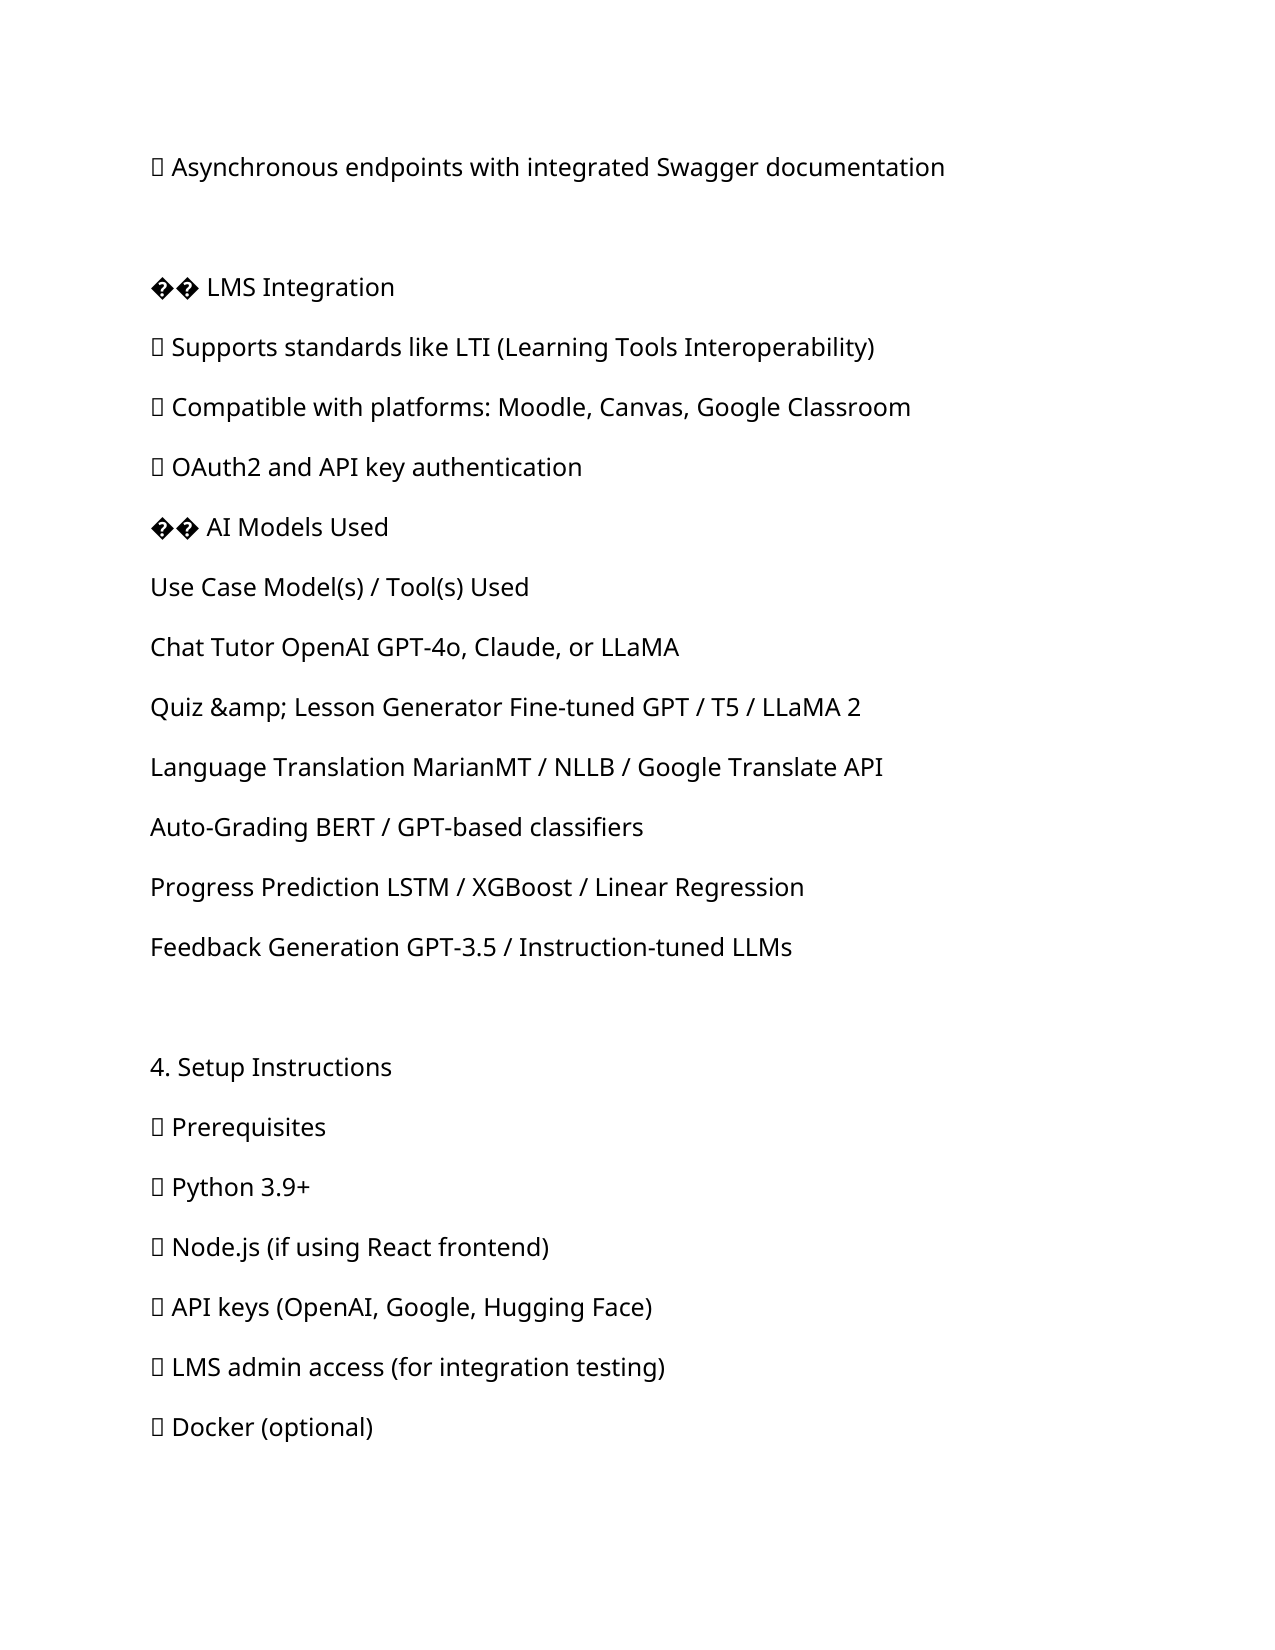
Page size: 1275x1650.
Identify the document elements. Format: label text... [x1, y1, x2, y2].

text Progress Prediction LSTM / XGBoost / Linear Regression [150, 870, 1125, 904]
text Use Case Model(s) / Tool(s) Used [150, 570, 1125, 604]
text  Asynchronous endpoints with integrated Swagger documentation [150, 150, 1125, 184]
text  Supports standards like LTI (Learning Tools Interoperability) [150, 330, 1125, 364]
text Feedback Generation GPT-3.5 / Instruction-tuned LLMs [150, 930, 1125, 964]
text Language Translation MarianMT / NLLB / Google Translate API [150, 750, 1125, 784]
text Quiz &amp; Lesson Generator Fine-tuned GPT / T5 / LLaMA 2 [150, 690, 1125, 724]
text ✅ Prerequisites [150, 1110, 1125, 1144]
text  Docker (optional) [150, 1410, 1125, 1444]
text  Compatible with platforms: Moodle, Canvas, Google Classroom [150, 390, 1125, 424]
text Chat Tutor OpenAI GPT-4o, Claude, or LLaMA [150, 630, 1125, 664]
text  Node.js (if using React frontend) [150, 1230, 1125, 1264]
text  LMS admin access (for integration testing) [150, 1350, 1125, 1384]
text �� LMS Integration [150, 270, 1125, 304]
text  API keys (OpenAI, Google, Hugging Face) [150, 1290, 1125, 1324]
text �� AI Models Used [150, 510, 1125, 544]
text 4. Setup Instructions [150, 1050, 1125, 1084]
text Auto-Grading BERT / GPT-based classifiers [150, 810, 1125, 844]
text  OAuth2 and API key authentication [150, 450, 1125, 484]
text  Python 3.9+ [150, 1170, 1125, 1204]
